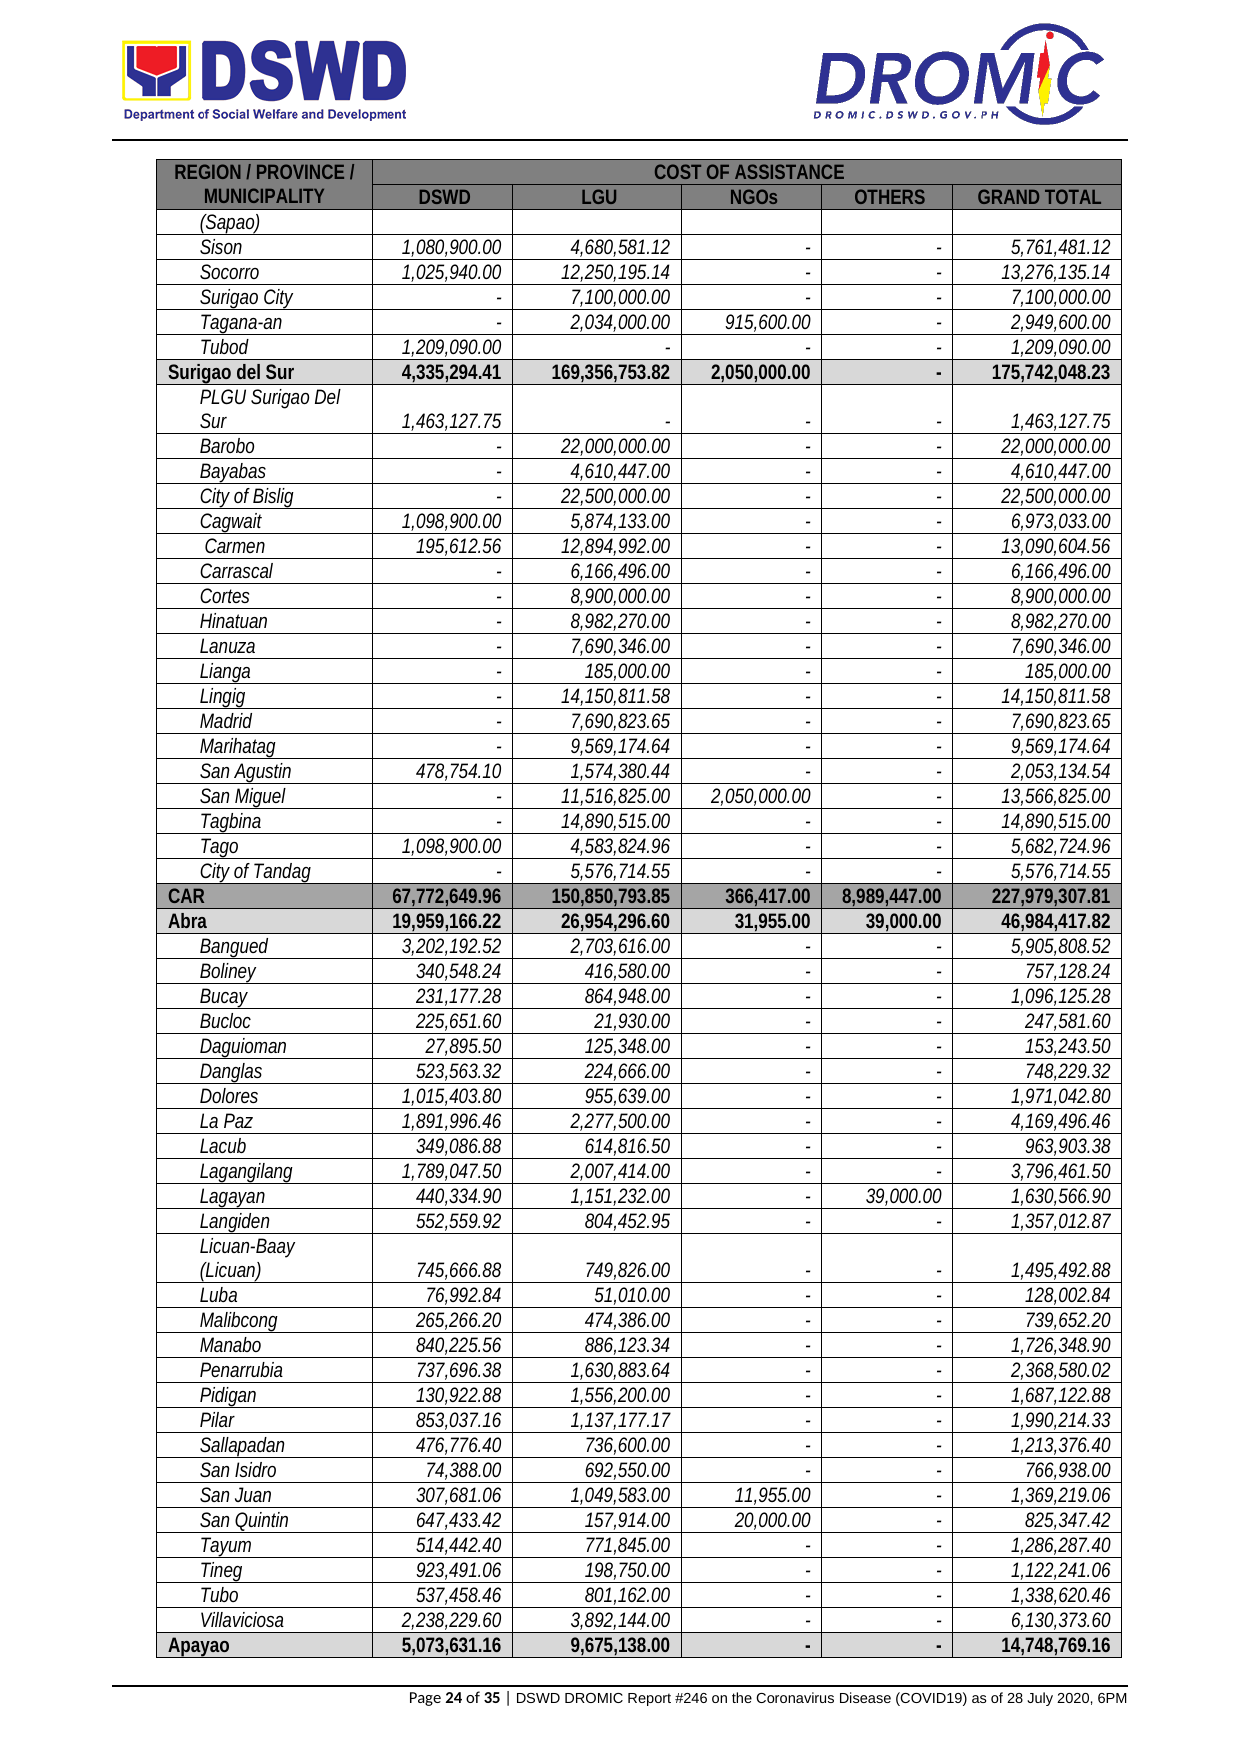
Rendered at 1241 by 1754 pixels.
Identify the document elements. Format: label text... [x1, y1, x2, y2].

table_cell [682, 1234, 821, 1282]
table_header REGION / PROVINCE / MUNICIPALITY [157, 160, 372, 209]
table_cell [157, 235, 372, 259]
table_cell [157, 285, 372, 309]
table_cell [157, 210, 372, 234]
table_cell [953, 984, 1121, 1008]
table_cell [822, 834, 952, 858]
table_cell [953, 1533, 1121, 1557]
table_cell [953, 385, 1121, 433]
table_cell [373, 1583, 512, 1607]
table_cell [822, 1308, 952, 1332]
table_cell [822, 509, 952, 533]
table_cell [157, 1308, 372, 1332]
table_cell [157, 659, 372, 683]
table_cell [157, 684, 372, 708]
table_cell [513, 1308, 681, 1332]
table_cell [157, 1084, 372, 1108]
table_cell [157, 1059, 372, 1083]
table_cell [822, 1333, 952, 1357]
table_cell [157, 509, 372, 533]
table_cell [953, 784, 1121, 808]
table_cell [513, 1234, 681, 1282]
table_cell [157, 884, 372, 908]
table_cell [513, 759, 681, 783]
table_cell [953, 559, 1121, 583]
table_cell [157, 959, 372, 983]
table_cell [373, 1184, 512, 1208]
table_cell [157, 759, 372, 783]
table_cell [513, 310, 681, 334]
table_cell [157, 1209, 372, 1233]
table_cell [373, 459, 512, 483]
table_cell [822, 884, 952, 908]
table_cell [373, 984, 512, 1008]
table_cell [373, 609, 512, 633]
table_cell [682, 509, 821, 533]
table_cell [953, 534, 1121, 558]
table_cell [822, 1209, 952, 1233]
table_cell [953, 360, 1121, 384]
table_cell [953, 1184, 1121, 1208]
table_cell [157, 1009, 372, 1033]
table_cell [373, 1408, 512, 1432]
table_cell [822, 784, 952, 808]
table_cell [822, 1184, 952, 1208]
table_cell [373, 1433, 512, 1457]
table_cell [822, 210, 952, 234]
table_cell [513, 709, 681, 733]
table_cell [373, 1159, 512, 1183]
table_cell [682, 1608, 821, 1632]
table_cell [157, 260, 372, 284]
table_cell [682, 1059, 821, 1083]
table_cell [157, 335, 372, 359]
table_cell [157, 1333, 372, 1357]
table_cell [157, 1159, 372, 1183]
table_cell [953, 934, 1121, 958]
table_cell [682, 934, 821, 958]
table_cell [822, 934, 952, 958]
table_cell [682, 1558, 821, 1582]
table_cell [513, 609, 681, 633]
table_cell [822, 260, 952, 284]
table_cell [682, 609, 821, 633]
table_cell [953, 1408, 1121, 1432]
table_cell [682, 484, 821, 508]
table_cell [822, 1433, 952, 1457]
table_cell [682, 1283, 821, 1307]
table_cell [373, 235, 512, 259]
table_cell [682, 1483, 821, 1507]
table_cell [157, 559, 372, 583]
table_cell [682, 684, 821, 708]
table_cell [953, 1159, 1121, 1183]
picture [781, 23, 1133, 125]
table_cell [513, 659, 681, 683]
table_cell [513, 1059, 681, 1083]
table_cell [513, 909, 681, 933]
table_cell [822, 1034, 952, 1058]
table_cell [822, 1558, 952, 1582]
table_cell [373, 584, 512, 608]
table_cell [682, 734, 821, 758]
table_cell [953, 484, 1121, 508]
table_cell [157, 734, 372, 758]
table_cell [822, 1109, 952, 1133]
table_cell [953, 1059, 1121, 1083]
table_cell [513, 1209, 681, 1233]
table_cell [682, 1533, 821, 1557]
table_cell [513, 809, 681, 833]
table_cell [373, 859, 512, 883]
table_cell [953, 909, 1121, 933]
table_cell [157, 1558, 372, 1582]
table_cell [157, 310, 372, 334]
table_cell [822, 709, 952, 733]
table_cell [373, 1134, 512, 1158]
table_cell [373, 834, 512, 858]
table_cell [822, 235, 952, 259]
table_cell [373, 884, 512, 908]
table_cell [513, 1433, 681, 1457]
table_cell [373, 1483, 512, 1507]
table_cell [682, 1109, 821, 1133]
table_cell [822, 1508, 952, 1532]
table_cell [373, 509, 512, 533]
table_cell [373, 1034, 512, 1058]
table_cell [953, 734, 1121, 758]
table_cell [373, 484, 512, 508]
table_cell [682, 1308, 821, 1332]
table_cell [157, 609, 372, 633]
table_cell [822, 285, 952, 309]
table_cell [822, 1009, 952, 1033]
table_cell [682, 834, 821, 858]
table_cell LGU [513, 185, 681, 209]
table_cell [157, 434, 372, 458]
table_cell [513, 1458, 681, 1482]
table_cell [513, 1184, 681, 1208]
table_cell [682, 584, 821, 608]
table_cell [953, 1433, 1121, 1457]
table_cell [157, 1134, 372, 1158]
picture [112, 37, 416, 125]
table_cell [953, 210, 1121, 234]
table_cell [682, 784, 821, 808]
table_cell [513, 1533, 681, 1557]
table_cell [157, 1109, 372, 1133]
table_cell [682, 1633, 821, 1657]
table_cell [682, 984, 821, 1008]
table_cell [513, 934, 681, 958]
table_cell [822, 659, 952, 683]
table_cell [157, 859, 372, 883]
table_cell OTHERS [822, 185, 952, 209]
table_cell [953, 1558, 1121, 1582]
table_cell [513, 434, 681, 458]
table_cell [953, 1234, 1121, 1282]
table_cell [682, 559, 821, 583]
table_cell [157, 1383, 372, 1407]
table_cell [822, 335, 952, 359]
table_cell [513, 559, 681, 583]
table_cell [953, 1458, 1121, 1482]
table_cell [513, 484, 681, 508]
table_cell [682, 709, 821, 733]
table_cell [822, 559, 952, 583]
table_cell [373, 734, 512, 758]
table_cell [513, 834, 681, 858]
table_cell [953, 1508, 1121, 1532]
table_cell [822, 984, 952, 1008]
table_cell DSWD [373, 185, 512, 209]
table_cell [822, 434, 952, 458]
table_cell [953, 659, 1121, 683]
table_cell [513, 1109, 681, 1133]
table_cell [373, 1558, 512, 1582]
table_cell GRAND TOTAL [953, 185, 1121, 209]
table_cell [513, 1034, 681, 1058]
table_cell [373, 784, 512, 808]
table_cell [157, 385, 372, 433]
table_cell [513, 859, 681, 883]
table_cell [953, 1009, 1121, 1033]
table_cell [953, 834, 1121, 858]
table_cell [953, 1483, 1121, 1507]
table_header COST OF ASSISTANCE [373, 160, 1121, 184]
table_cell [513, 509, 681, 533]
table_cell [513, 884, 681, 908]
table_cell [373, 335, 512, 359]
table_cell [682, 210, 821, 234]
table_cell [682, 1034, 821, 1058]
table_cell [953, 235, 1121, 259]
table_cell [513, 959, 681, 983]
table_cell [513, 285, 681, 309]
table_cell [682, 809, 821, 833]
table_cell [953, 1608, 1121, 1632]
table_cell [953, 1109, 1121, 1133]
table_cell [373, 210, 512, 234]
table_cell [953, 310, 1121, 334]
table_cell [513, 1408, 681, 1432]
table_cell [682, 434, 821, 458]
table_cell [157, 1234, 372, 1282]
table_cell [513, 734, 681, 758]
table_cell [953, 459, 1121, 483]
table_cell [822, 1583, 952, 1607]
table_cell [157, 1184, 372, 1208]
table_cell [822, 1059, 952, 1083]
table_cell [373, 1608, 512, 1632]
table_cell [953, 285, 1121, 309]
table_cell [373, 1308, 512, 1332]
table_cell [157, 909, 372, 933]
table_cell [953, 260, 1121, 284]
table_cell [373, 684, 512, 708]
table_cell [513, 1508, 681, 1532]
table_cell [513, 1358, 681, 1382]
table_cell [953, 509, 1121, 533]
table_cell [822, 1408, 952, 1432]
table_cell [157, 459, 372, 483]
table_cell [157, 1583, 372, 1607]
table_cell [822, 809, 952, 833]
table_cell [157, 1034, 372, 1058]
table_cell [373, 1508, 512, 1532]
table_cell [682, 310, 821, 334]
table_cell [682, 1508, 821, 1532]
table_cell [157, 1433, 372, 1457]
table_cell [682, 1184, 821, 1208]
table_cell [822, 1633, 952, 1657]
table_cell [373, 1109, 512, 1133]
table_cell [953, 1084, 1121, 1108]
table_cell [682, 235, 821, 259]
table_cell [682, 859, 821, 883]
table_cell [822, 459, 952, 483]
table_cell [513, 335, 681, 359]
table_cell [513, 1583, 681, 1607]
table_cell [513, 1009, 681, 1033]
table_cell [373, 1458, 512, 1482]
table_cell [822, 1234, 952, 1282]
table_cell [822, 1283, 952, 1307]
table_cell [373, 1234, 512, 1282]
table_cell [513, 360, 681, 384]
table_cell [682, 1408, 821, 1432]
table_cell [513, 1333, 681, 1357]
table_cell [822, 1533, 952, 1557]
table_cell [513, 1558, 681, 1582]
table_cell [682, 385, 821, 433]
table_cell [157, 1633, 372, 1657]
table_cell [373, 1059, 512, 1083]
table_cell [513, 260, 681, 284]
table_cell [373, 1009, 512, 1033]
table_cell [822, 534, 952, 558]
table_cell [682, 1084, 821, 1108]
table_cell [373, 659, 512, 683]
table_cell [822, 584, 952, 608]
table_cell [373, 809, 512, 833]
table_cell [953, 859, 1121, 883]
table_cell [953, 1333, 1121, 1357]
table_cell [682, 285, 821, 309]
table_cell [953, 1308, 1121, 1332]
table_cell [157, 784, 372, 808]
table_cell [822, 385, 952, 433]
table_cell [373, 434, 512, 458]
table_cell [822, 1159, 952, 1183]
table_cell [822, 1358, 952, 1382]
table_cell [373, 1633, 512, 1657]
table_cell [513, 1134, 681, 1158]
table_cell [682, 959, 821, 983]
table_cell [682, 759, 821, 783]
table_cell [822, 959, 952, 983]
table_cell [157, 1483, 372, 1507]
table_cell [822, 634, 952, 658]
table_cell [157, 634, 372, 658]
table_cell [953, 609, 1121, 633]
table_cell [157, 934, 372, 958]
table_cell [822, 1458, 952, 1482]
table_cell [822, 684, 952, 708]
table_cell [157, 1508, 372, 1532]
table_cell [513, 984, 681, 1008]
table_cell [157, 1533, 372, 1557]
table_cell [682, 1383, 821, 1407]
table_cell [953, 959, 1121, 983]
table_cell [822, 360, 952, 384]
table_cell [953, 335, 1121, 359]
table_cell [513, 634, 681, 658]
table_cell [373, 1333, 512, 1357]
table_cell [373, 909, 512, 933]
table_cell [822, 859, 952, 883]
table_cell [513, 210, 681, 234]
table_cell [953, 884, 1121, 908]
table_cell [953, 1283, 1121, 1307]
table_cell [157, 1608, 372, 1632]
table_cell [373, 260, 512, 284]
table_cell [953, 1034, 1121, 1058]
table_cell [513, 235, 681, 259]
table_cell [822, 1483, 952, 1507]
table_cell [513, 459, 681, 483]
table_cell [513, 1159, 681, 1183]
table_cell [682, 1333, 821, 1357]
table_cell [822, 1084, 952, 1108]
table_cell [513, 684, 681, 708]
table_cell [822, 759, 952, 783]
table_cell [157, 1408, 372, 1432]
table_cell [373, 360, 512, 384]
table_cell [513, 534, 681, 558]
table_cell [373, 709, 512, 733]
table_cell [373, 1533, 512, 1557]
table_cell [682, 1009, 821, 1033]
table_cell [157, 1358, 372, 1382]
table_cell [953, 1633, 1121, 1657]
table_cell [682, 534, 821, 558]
table_cell NGOs [682, 185, 821, 209]
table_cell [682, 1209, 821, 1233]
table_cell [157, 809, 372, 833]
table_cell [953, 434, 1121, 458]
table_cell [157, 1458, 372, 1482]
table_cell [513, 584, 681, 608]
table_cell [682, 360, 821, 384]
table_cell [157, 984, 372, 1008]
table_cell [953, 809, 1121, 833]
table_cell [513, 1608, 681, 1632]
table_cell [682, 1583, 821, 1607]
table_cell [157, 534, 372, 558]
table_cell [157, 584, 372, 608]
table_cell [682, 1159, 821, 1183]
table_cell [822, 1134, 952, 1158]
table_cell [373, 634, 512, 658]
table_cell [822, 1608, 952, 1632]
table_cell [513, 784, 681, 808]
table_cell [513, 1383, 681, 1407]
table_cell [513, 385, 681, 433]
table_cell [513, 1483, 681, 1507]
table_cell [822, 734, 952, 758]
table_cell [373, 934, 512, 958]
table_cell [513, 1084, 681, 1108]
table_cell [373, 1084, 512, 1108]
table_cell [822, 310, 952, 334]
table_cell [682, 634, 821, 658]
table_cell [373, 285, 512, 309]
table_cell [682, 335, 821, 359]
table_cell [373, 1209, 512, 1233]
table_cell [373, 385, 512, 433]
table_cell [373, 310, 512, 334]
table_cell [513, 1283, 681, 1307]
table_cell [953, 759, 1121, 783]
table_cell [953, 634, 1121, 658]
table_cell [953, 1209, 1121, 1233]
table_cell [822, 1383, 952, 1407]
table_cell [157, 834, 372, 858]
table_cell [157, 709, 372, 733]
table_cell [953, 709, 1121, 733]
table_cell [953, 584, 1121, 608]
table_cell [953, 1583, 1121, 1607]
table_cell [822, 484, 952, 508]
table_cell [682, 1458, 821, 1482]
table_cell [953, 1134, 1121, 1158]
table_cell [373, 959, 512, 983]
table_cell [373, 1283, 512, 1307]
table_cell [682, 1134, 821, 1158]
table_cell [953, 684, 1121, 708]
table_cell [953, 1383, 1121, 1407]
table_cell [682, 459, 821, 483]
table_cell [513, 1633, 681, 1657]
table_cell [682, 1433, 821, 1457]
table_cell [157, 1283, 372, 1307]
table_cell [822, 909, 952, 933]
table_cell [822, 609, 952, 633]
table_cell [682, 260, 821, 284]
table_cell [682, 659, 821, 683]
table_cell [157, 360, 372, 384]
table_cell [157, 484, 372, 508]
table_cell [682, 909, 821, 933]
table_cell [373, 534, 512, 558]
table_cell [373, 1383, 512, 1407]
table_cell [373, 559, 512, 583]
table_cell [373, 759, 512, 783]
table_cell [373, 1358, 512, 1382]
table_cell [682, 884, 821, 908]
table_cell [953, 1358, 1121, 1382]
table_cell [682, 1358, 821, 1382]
